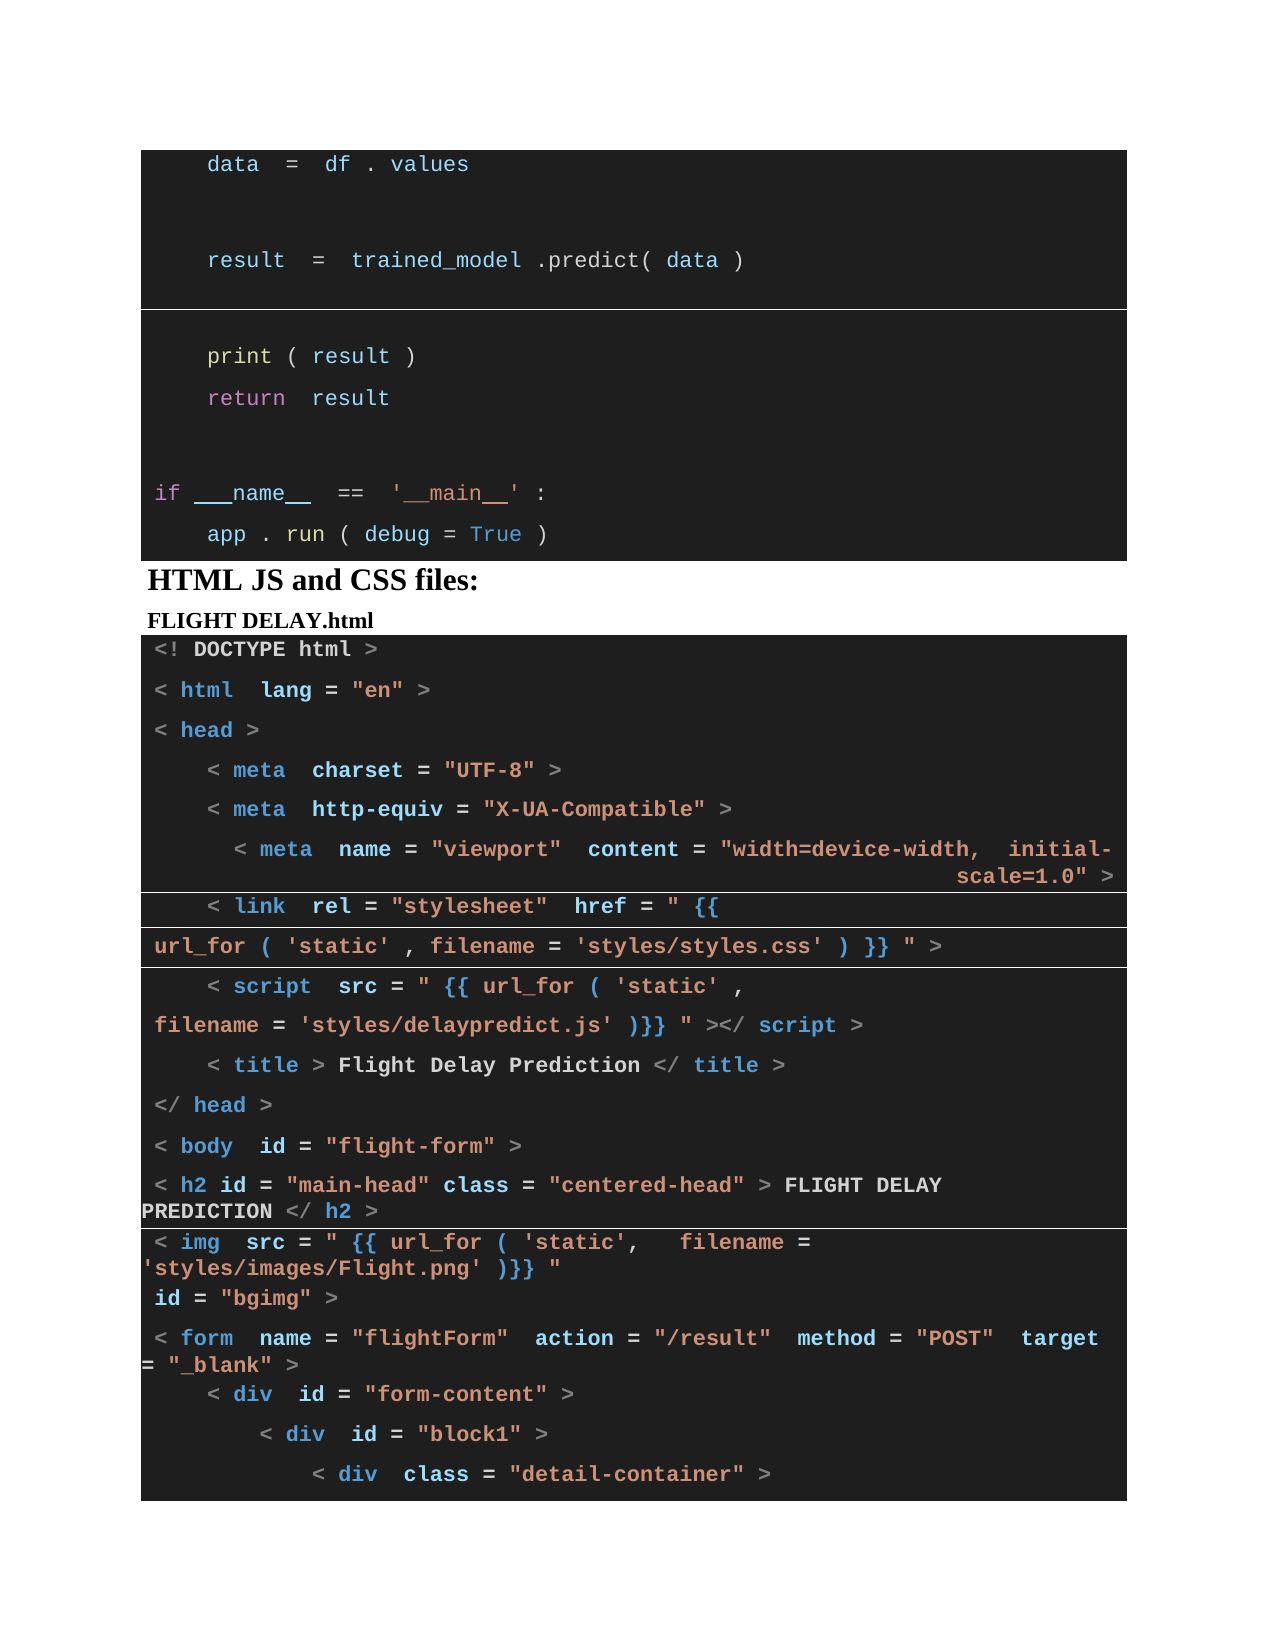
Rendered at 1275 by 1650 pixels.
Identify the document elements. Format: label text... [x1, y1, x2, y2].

table_cell < meta http-equiv = "X-UA-Compatible" > [141, 791, 1127, 831]
table_cell print ( result ) [141, 310, 1127, 378]
table_cell < link rel = "stylesheet" href = " {{ [141, 893, 1127, 927]
table_cell < title > Flight Delay Prediction </ title > [141, 1047, 1127, 1087]
table_cell < h2 id = "main-head" class = "centered-head" > FLIGHT DELAY PREDICTION </ h2 > [141, 1167, 1127, 1228]
table_cell < div class = "detail-container" > [141, 1456, 1127, 1501]
table_cell < form name = "flightForm" action = "/result" method = "POST" target = "_blank" > [141, 1320, 1127, 1381]
table_cell < meta charset = "UTF-8" > [141, 752, 1127, 791]
table_cell result = trained_model .predict( data ) [141, 214, 1127, 309]
table_cell return result [141, 378, 1127, 447]
table_cell < div id = "form-content" > [141, 1381, 1127, 1416]
table_cell id = "bgimg" > [141, 1285, 1127, 1320]
table_cell </ head > [141, 1087, 1127, 1127]
table_header data = df . values [141, 150, 1127, 214]
table_cell < img src = " {{ url_for ( 'static', filename = 'styles/images/Flight.png' )}} " [141, 1229, 1127, 1285]
table_header <! DOCTYPE html > [141, 635, 1127, 671]
table_cell < html lang = "en" > [141, 671, 1127, 712]
table_cell < meta name = "viewport" content = "width=device-width, initial- scale=1.0" > [141, 831, 1127, 892]
table_cell < head > [141, 712, 1127, 752]
table_cell filename = 'styles/delaypredict.js' )}} " ></ script > [141, 1007, 1127, 1047]
table_cell if name == '__main ' : [141, 447, 1127, 515]
table_cell < body id = "flight-form" > [141, 1127, 1127, 1167]
subtitle HTML JS and CSS files: [147, 561, 1260, 597]
table_cell app . run ( debug = True ) [141, 515, 1127, 561]
table_cell url_for ( 'static' , filename = 'styles/styles.css' ) }} " > [141, 928, 1127, 967]
table_cell < div id = "block1" > [141, 1416, 1127, 1456]
table_cell < script src = " {{ url_for ( 'static' , [141, 968, 1127, 1007]
text FLIGHT DELAY.html [147, 607, 1260, 633]
